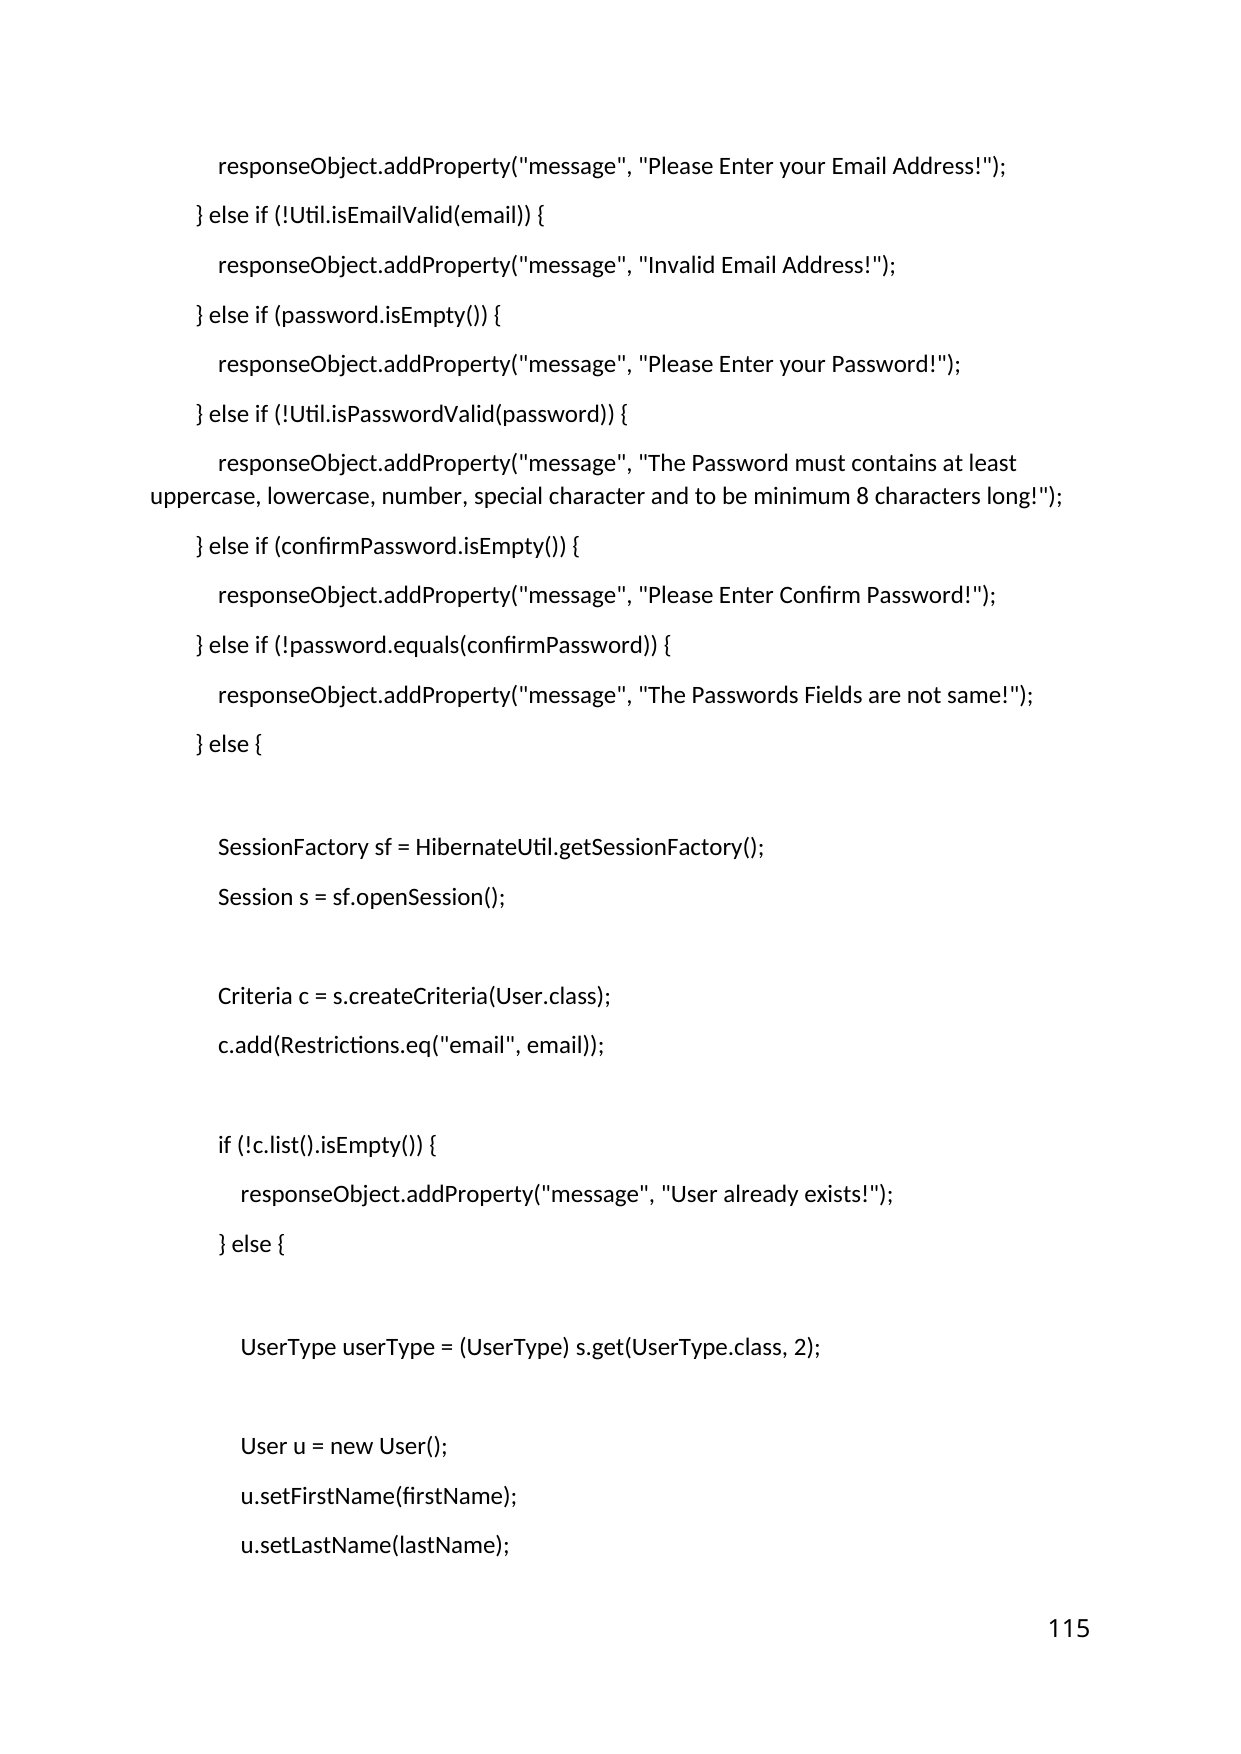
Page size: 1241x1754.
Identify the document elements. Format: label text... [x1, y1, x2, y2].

text responseObject.addProperty("message", "Please Enter your Email Address!"); [150, 150, 1090, 181]
text } else { [150, 1228, 1090, 1258]
text if (!c.list().isEmpty()) { [150, 1129, 1090, 1159]
text } else if (password.isEmpty()) { [150, 299, 1090, 329]
text responseObject.addProperty("message", "User already exists!"); [150, 1178, 1090, 1209]
text SessionFactory sf = HibernateUtil.getSessionFactory(); [150, 831, 1090, 862]
text } else if (!Util.isPasswordValid(password)) { [150, 398, 1090, 428]
text } else { [150, 728, 1090, 759]
text responseObject.addProperty("message", "The Password must contains at least uppercase, lowercase, number, special character and to be minimum 8 characters long!"); [150, 447, 1090, 511]
text responseObject.addProperty("message", "Invalid Email Address!"); [150, 249, 1090, 280]
text Session s = sf.openSession(); [150, 881, 1090, 911]
text } else if (confirmPassword.isEmpty()) { [150, 530, 1090, 561]
text } else if (!password.equals(confirmPassword)) { [150, 629, 1090, 660]
text Criteria c = s.createCriteria(User.class); [150, 980, 1090, 1011]
text responseObject.addProperty("message", "Please Enter your Password!"); [150, 348, 1090, 379]
text responseObject.addProperty("message", "The Passwords Fields are not same!"); [150, 679, 1090, 709]
text u.setFirstName(firstName); [150, 1480, 1090, 1510]
text c.add(Restrictions.eq("email", email)); [150, 1030, 1090, 1060]
text u.setLastName(lastName); [150, 1529, 1090, 1560]
text User u = new User(); [150, 1430, 1090, 1461]
text } else if (!Util.isEmailValid(email)) { [150, 199, 1090, 230]
text UserType userType = (UserType) s.get(UserType.class, 2); [150, 1331, 1090, 1362]
text responseObject.addProperty("message", "Please Enter Confirm Password!"); [150, 579, 1090, 610]
